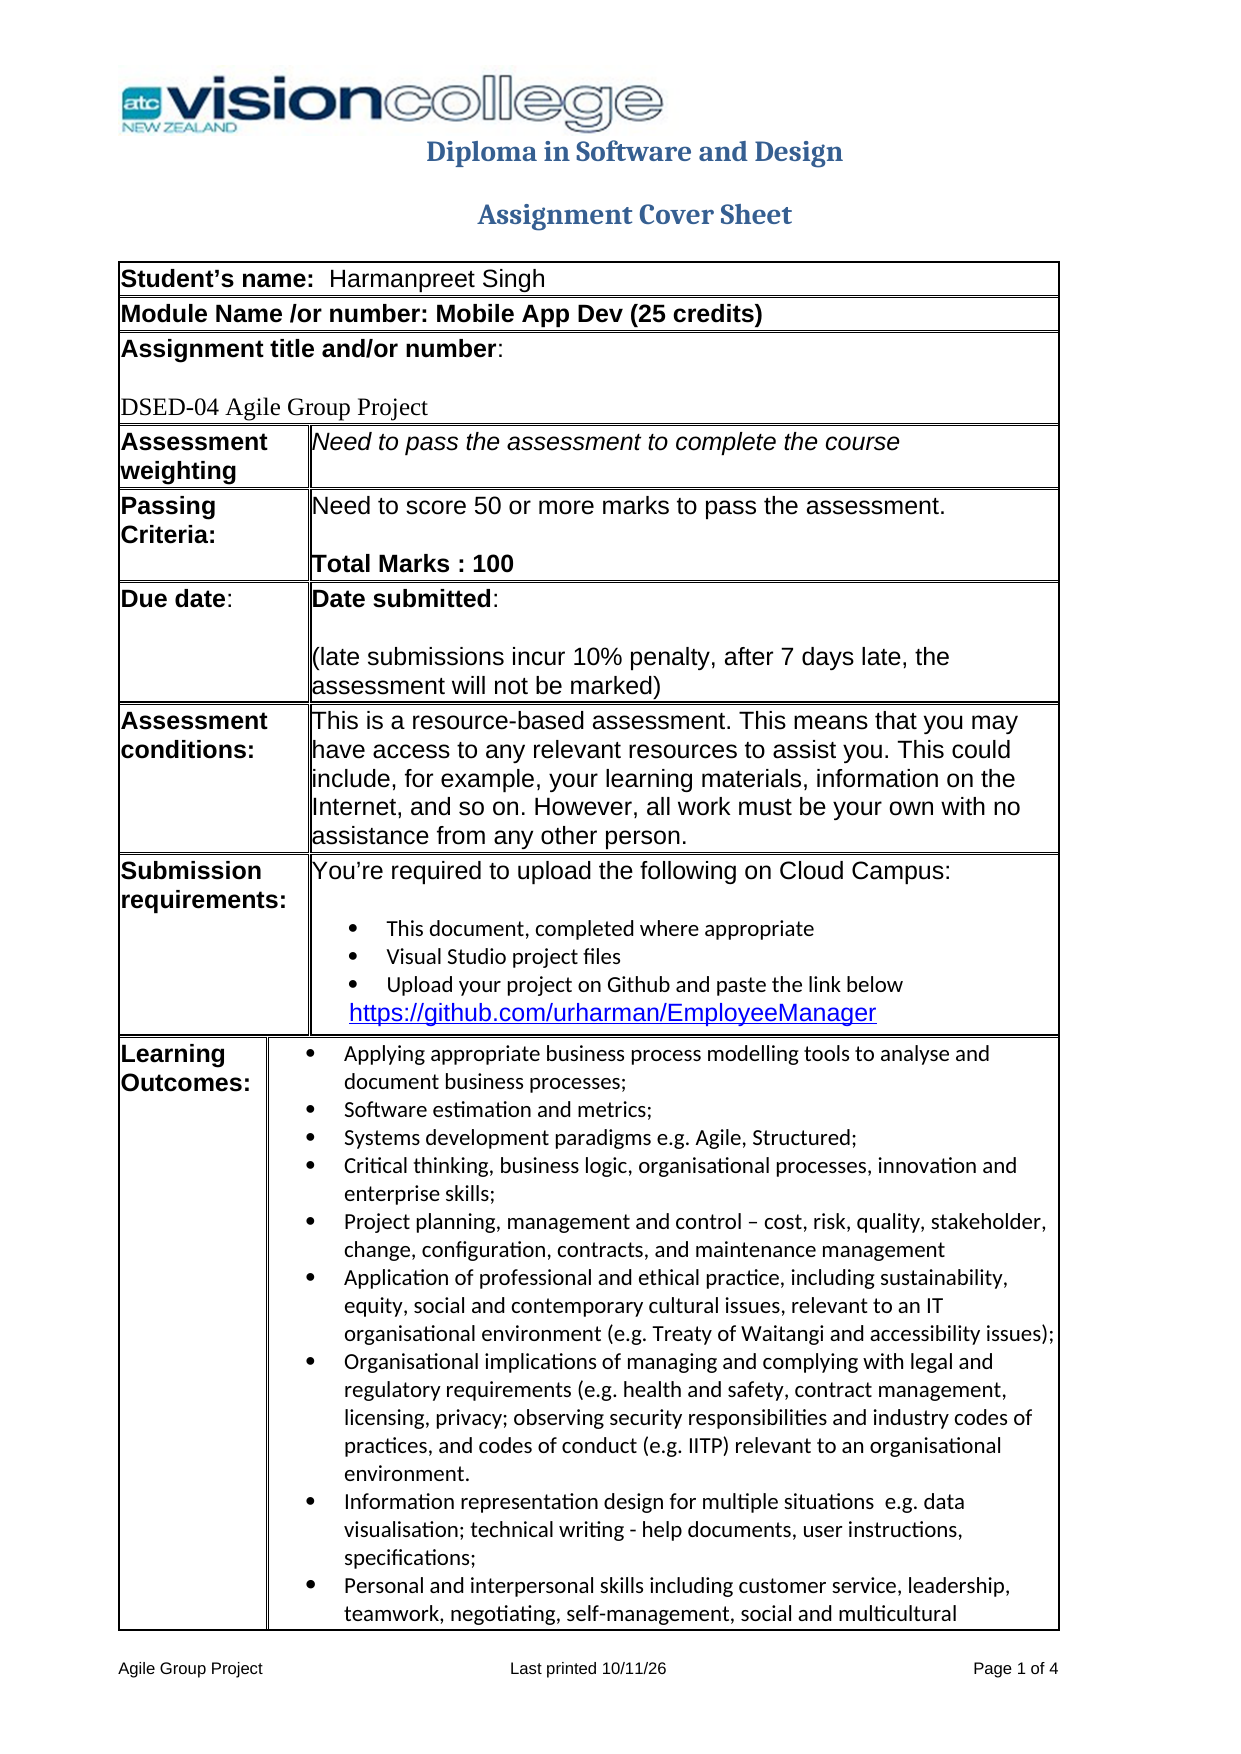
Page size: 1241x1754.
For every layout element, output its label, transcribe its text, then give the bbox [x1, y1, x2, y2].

text Diploma in Software and Design [154, 136, 1122, 169]
table_cell Assessment weighting [120, 426, 308, 486]
table_cell Assignment title and/or number: DSED-04 Agile Group Project [120, 333, 1058, 423]
table_cell This is a resource-based assessment. This means that you may have access to any relevant resources to assist you. This could include, for example, your learning materials, information on the Internet, and so on. However, all work must be your own with no assistance from any other person. [312, 705, 1058, 851]
table_cell You’re required to upload the following on Cloud Campus: This document, completed where appropriate Visual Studio project files Upload your project on Github and paste the link below https://github.com/urharman/EmployeeManager [312, 855, 1058, 1034]
table_cell Due date: [120, 583, 308, 701]
table_cell Module Name /or number: Mobile App Dev (25 credits) [120, 298, 1058, 329]
table_cell Need to score 50 or more marks to pass the assessment. Total Marks : 100 [312, 490, 1058, 579]
picture [118, 65, 684, 136]
table_cell Date submitted: (late submissions incur 10% penalty, after 7 days late, the assessment will not be marked) [312, 583, 1058, 701]
text Assignment Cover Sheet [154, 198, 1122, 232]
table_cell Submission requirements: [120, 855, 308, 1034]
table_header Student’s name: Harmanpreet Singh [120, 263, 1058, 294]
table_cell Learning Outcomes: [120, 1038, 266, 1629]
table_cell Passing Criteria: [120, 490, 308, 579]
table_cell Assessment conditions: [120, 705, 308, 851]
table_cell Need to pass the assessment to complete the course [312, 426, 1058, 486]
